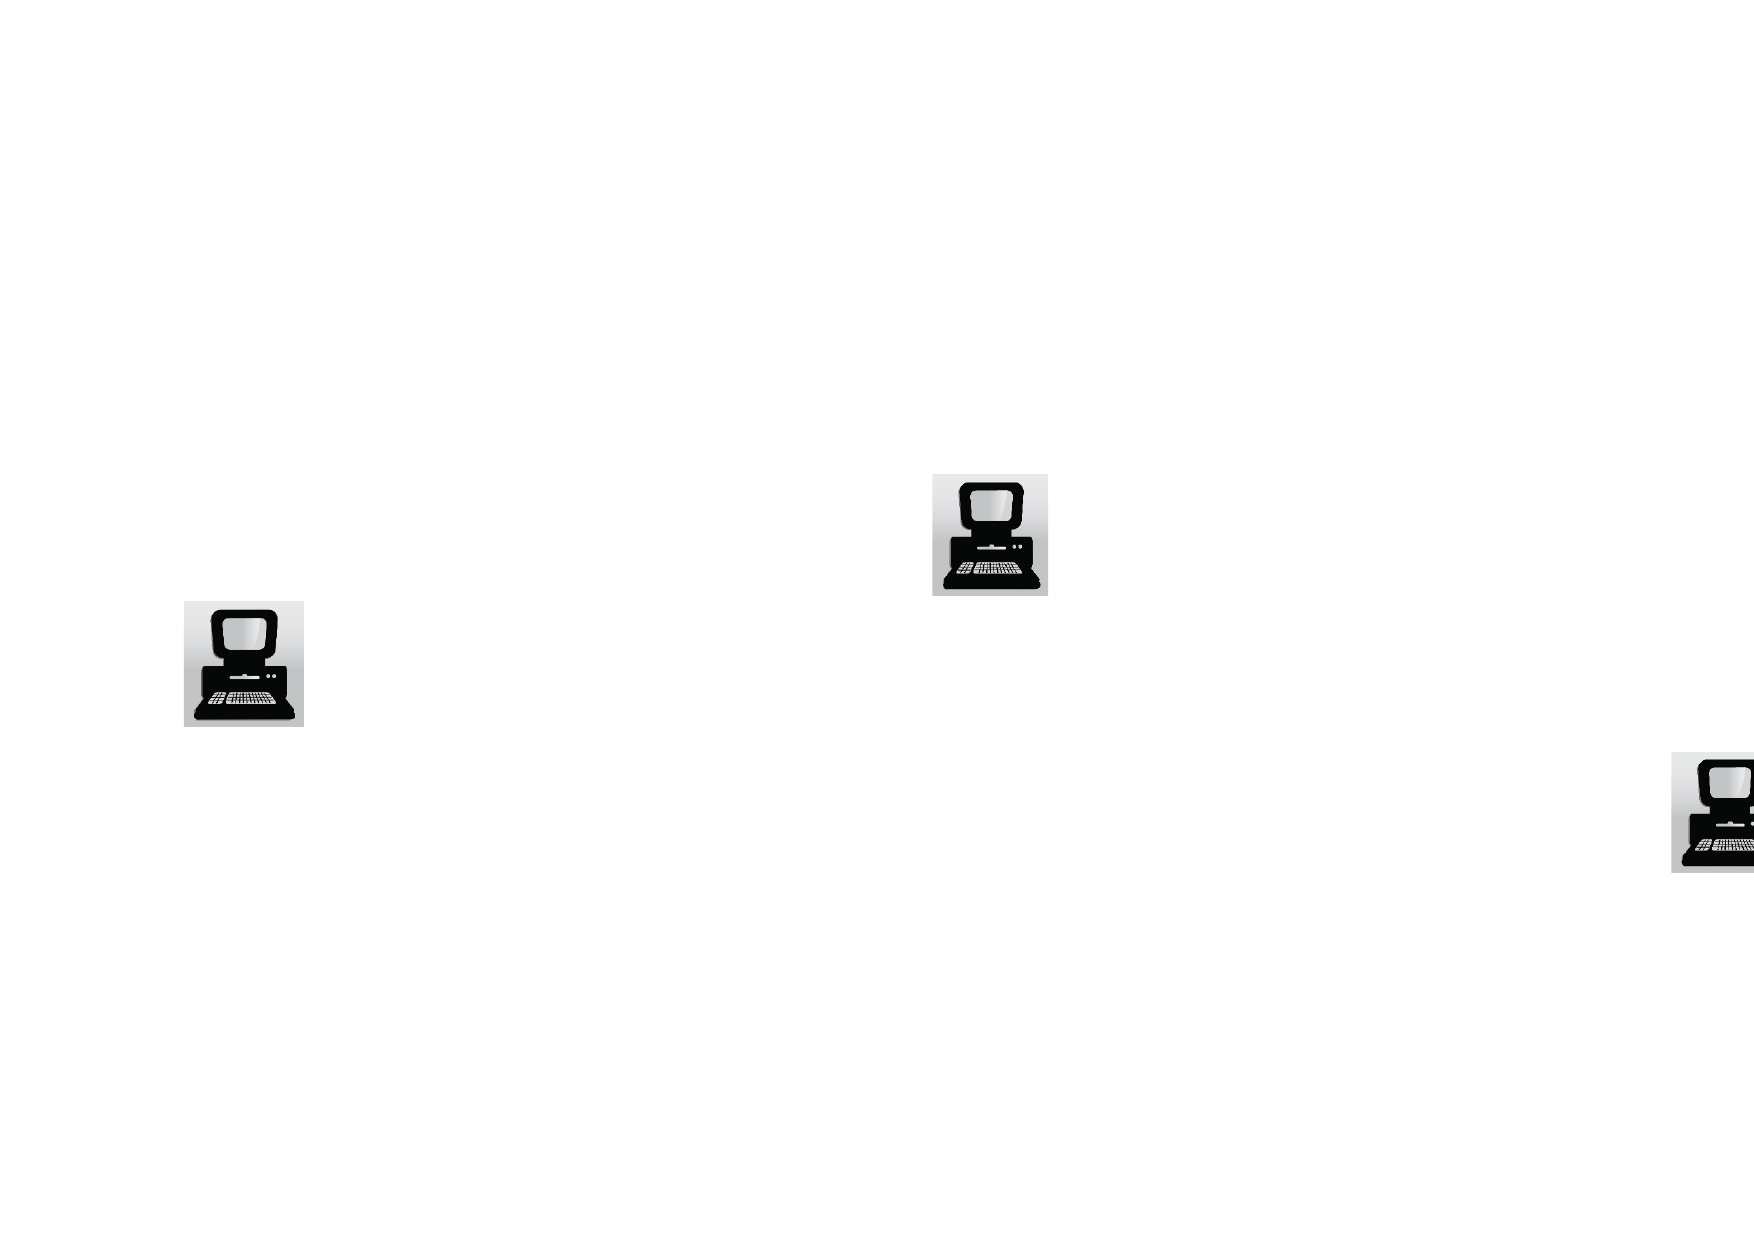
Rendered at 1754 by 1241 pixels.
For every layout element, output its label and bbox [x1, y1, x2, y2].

picture [183, 601, 304, 727]
picture [932, 474, 1049, 596]
picture [1671, 752, 1754, 873]
